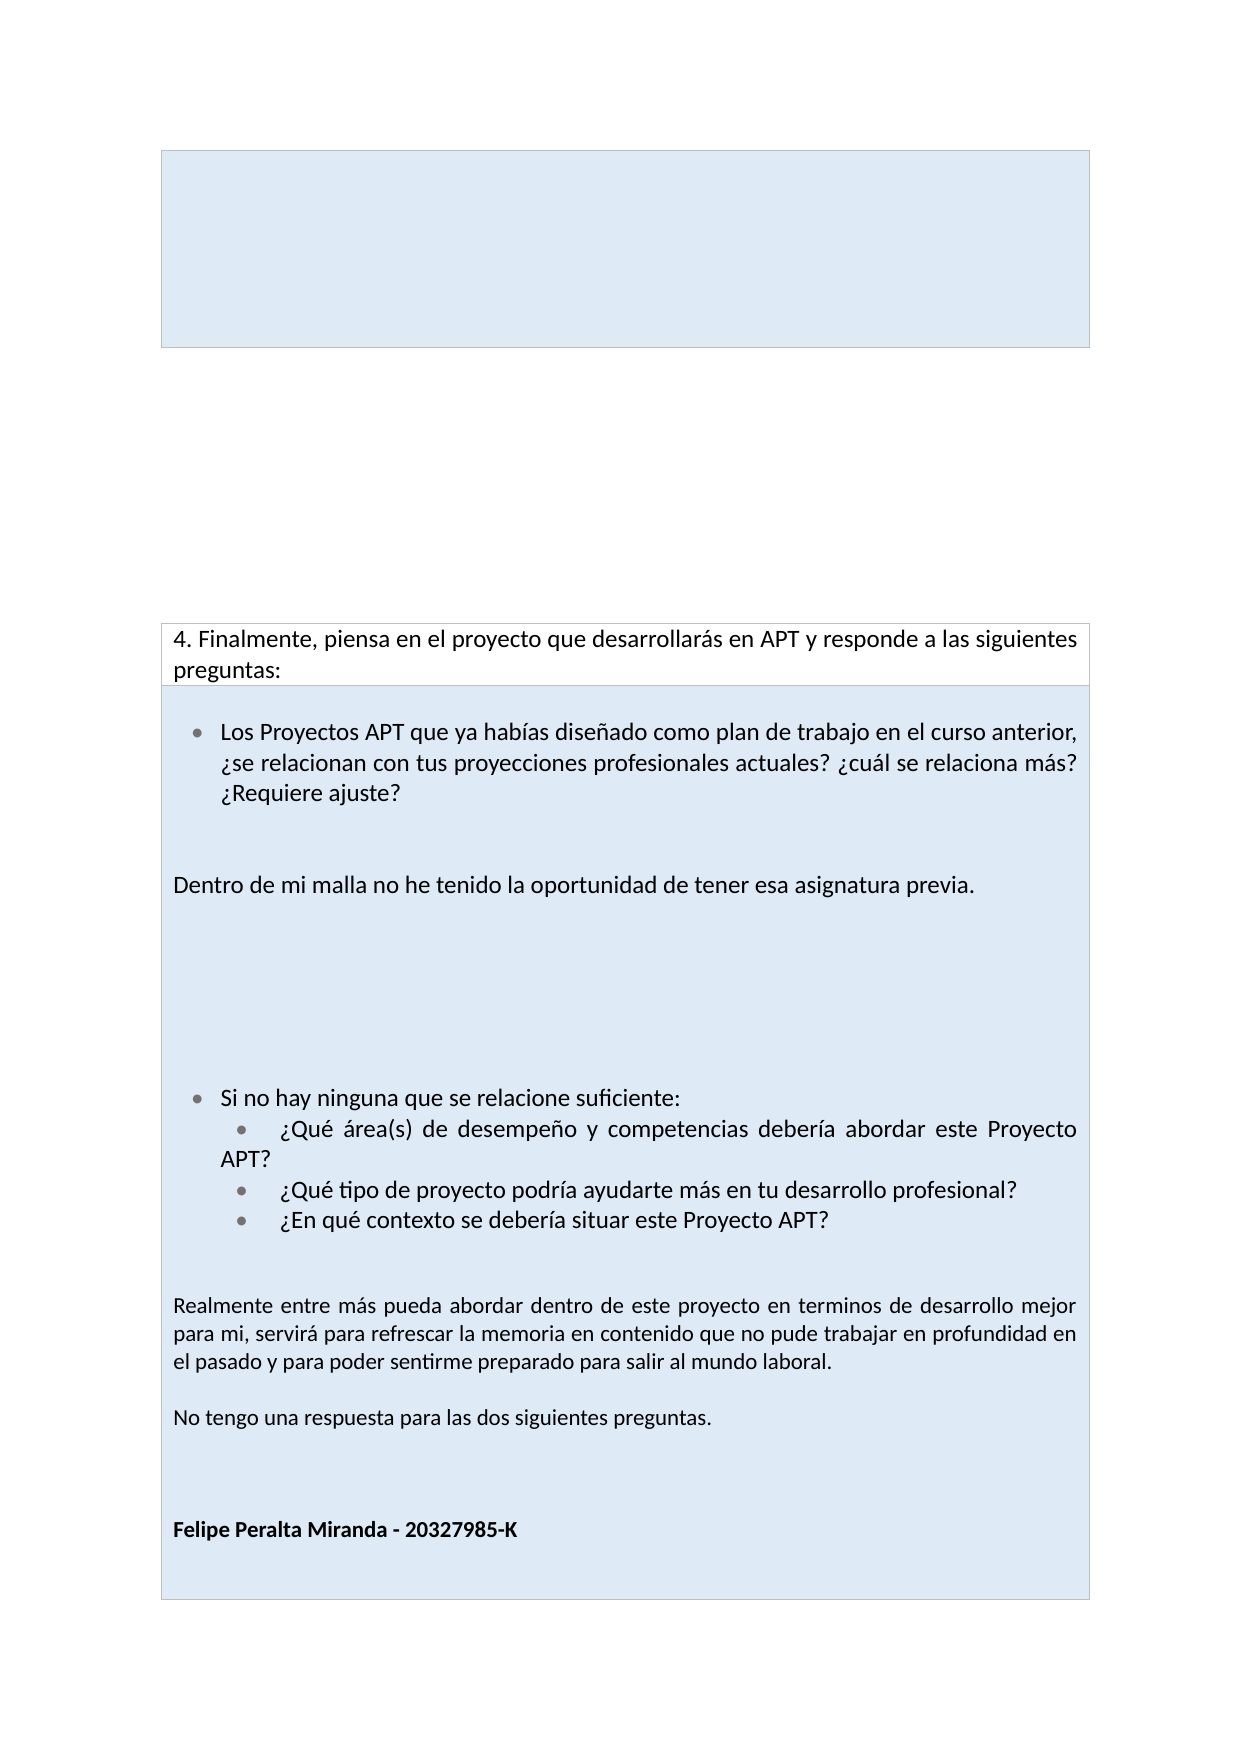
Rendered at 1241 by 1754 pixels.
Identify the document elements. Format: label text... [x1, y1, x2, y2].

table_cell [162, 686, 1089, 1599]
table_header 4. Finalmente, piensa en el proyecto que desarrollarás en APT y responde a las siguientes preguntas: [162, 624, 1089, 685]
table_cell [162, 151, 1089, 347]
